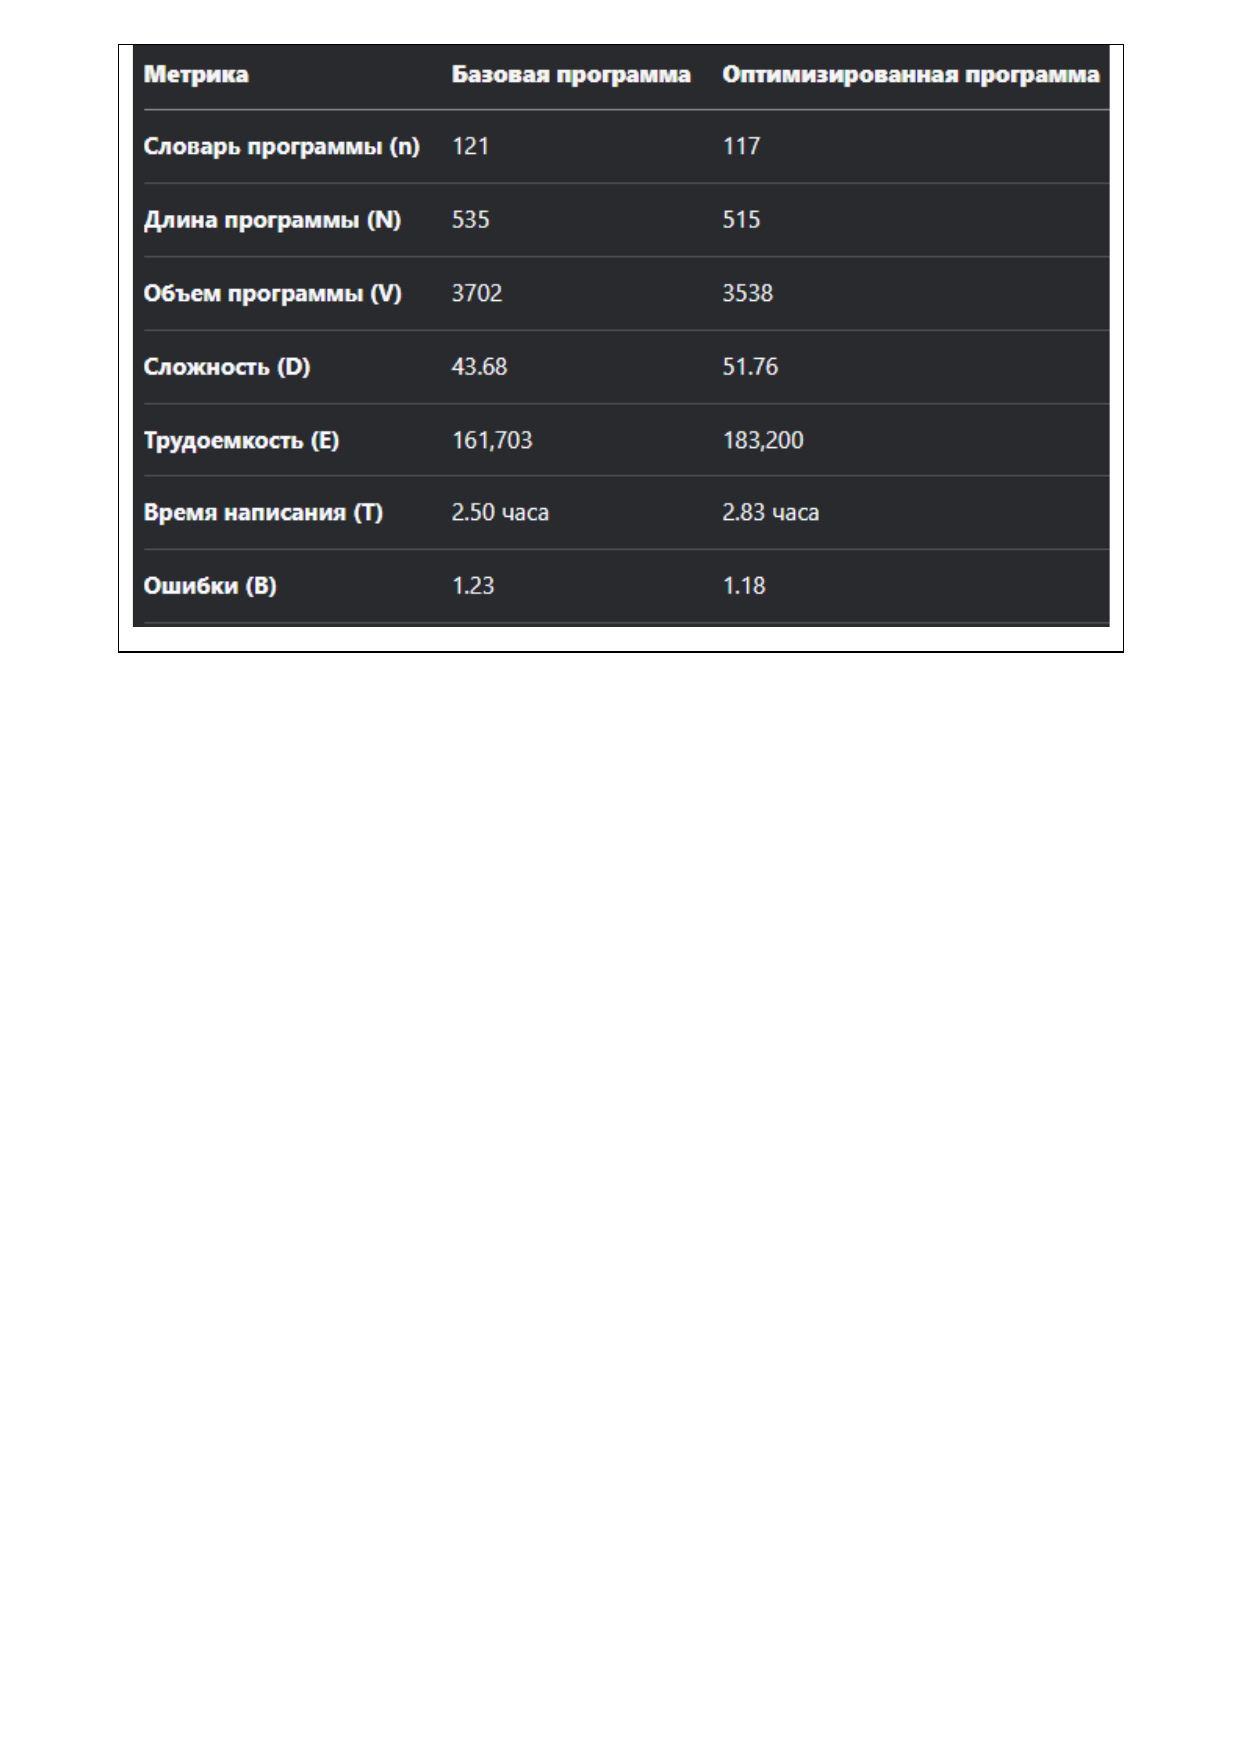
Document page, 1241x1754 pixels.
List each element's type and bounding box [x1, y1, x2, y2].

picture [132, 45, 1110, 627]
table_cell [119, 45, 1123, 651]
